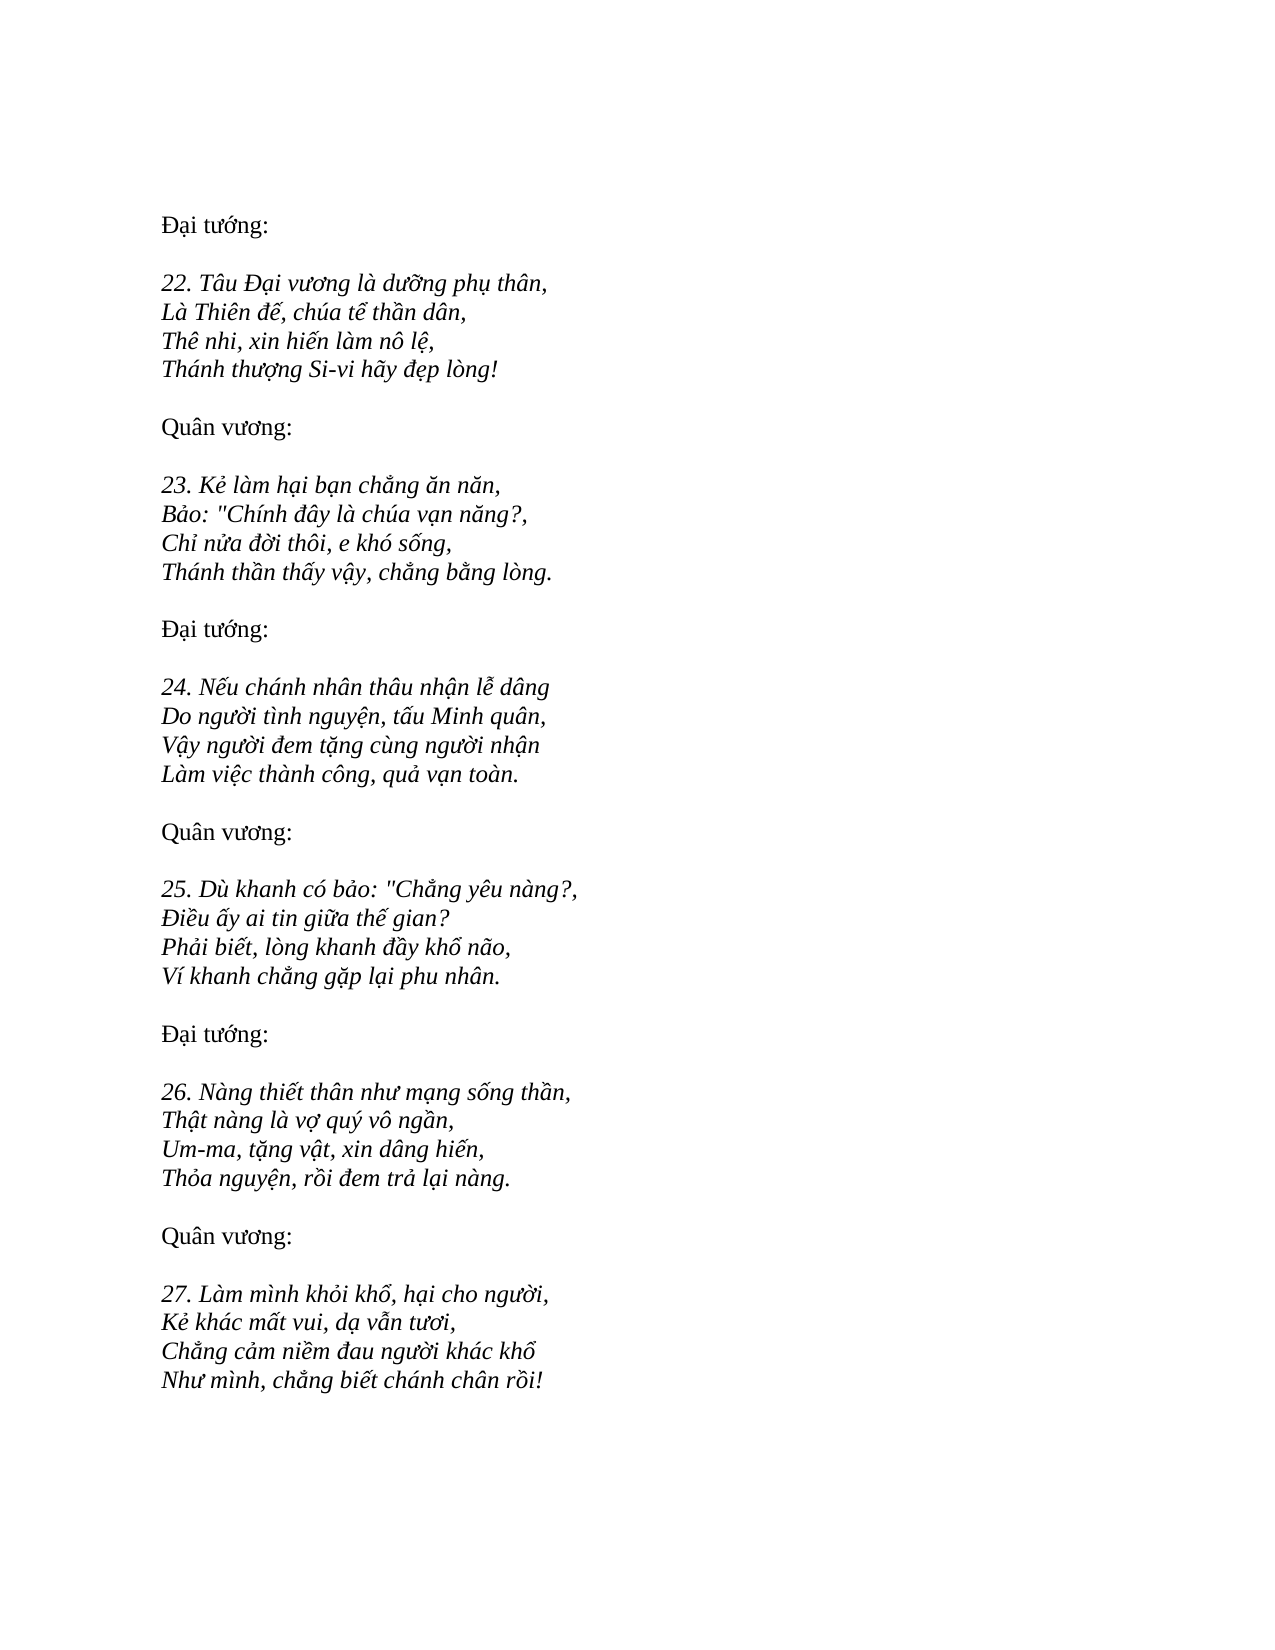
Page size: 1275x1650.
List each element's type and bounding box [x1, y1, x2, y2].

table_header [130, 150, 1145, 1454]
